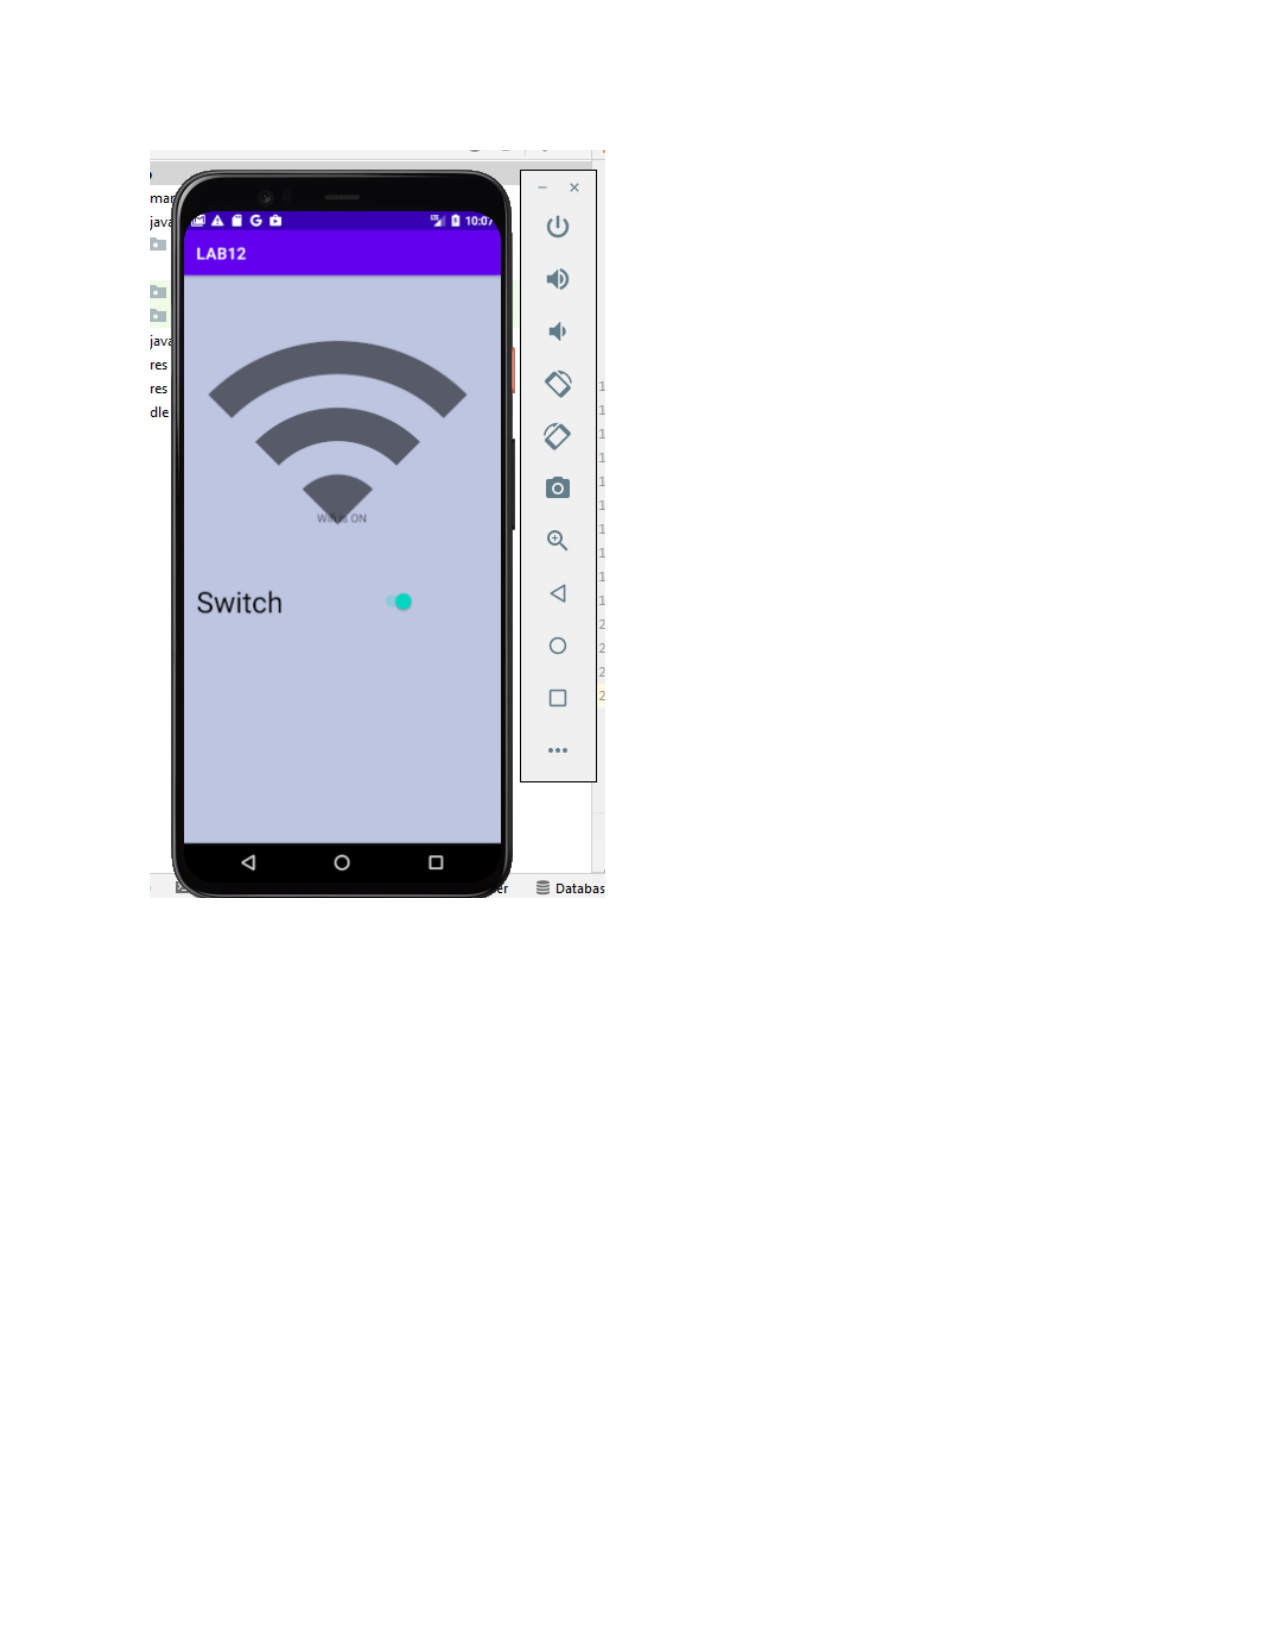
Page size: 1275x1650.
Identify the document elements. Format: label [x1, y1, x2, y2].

picture [150, 150, 605, 898]
